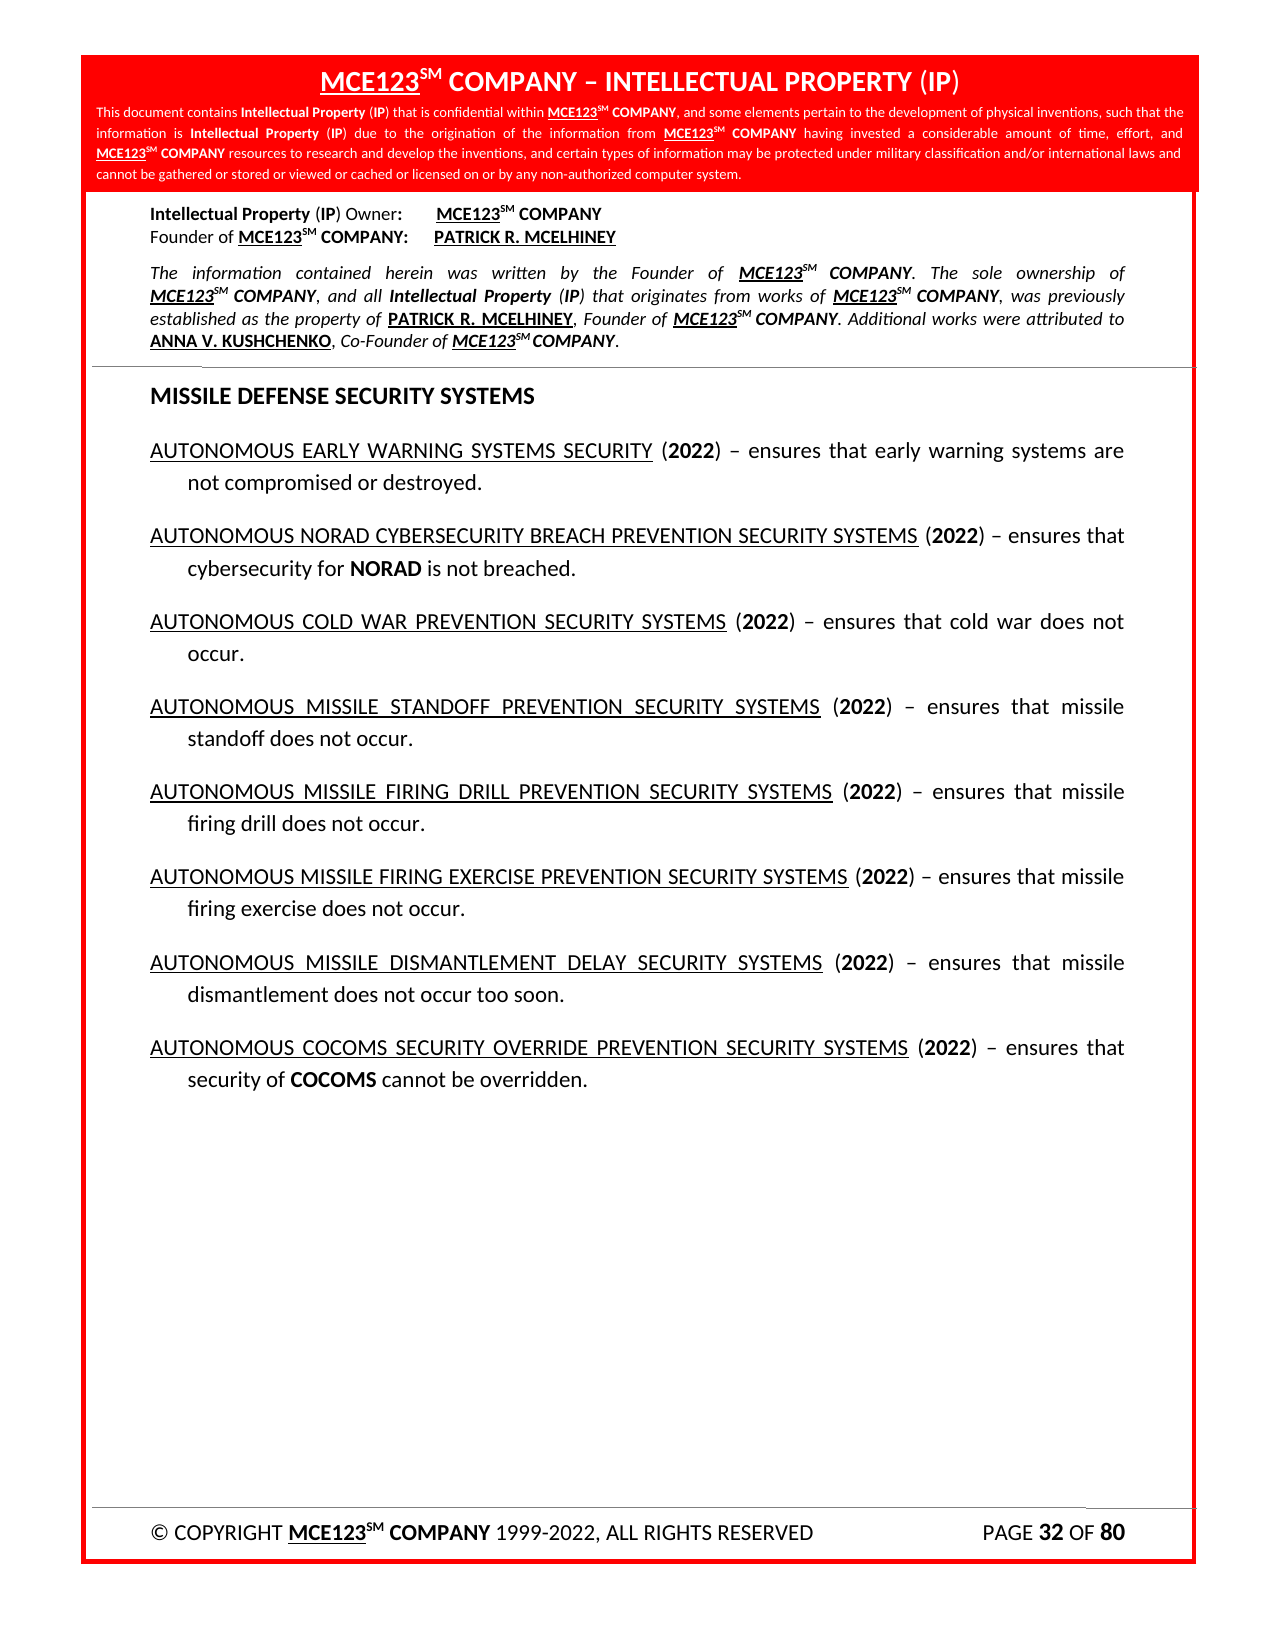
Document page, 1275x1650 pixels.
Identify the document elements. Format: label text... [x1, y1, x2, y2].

text AUTONOMOUS MISSILE DISMANTLEMENT DELAY SECURITY SYSTEMS (2022) – ensures that missile dismantlement does not occur too soon. [150, 948, 1125, 1008]
text AUTONOMOUS NORAD CYBERSECURITY BREACH PREVENTION SECURITY SYSTEMS (2022) – ensures that cybersecurity for NORAD is not breached. [150, 522, 1125, 582]
text AUTONOMOUS MISSILE FIRING EXERCISE PREVENTION SECURITY SYSTEMS (2022) – ensures that missile firing exercise does not occur. [150, 862, 1125, 923]
text MISSILE DEFENSE SECURITY SYSTEMS [150, 381, 1125, 411]
text AUTONOMOUS MISSILE STANDOFF PREVENTION SECURITY SYSTEMS (2022) – ensures that missile standoff does not occur. [150, 692, 1125, 752]
text AUTONOMOUS COCOMS SECURITY OVERRIDE PREVENTION SECURITY SYSTEMS (2022) – ensures that security of COCOMS cannot be overridden. [150, 1033, 1125, 1093]
text AUTONOMOUS COLD WAR PREVENTION SECURITY SYSTEMS (2022) – ensures that cold war does not occur. [150, 607, 1125, 667]
text AUTONOMOUS EARLY WARNING SYSTEMS SECURITY (2022) – ensures that early warning systems are not compromised or destroyed. [150, 436, 1125, 497]
text AUTONOMOUS MISSILE FIRING DRILL PREVENTION SECURITY SYSTEMS (2022) – ensures that missile firing drill does not occur. [150, 777, 1125, 837]
